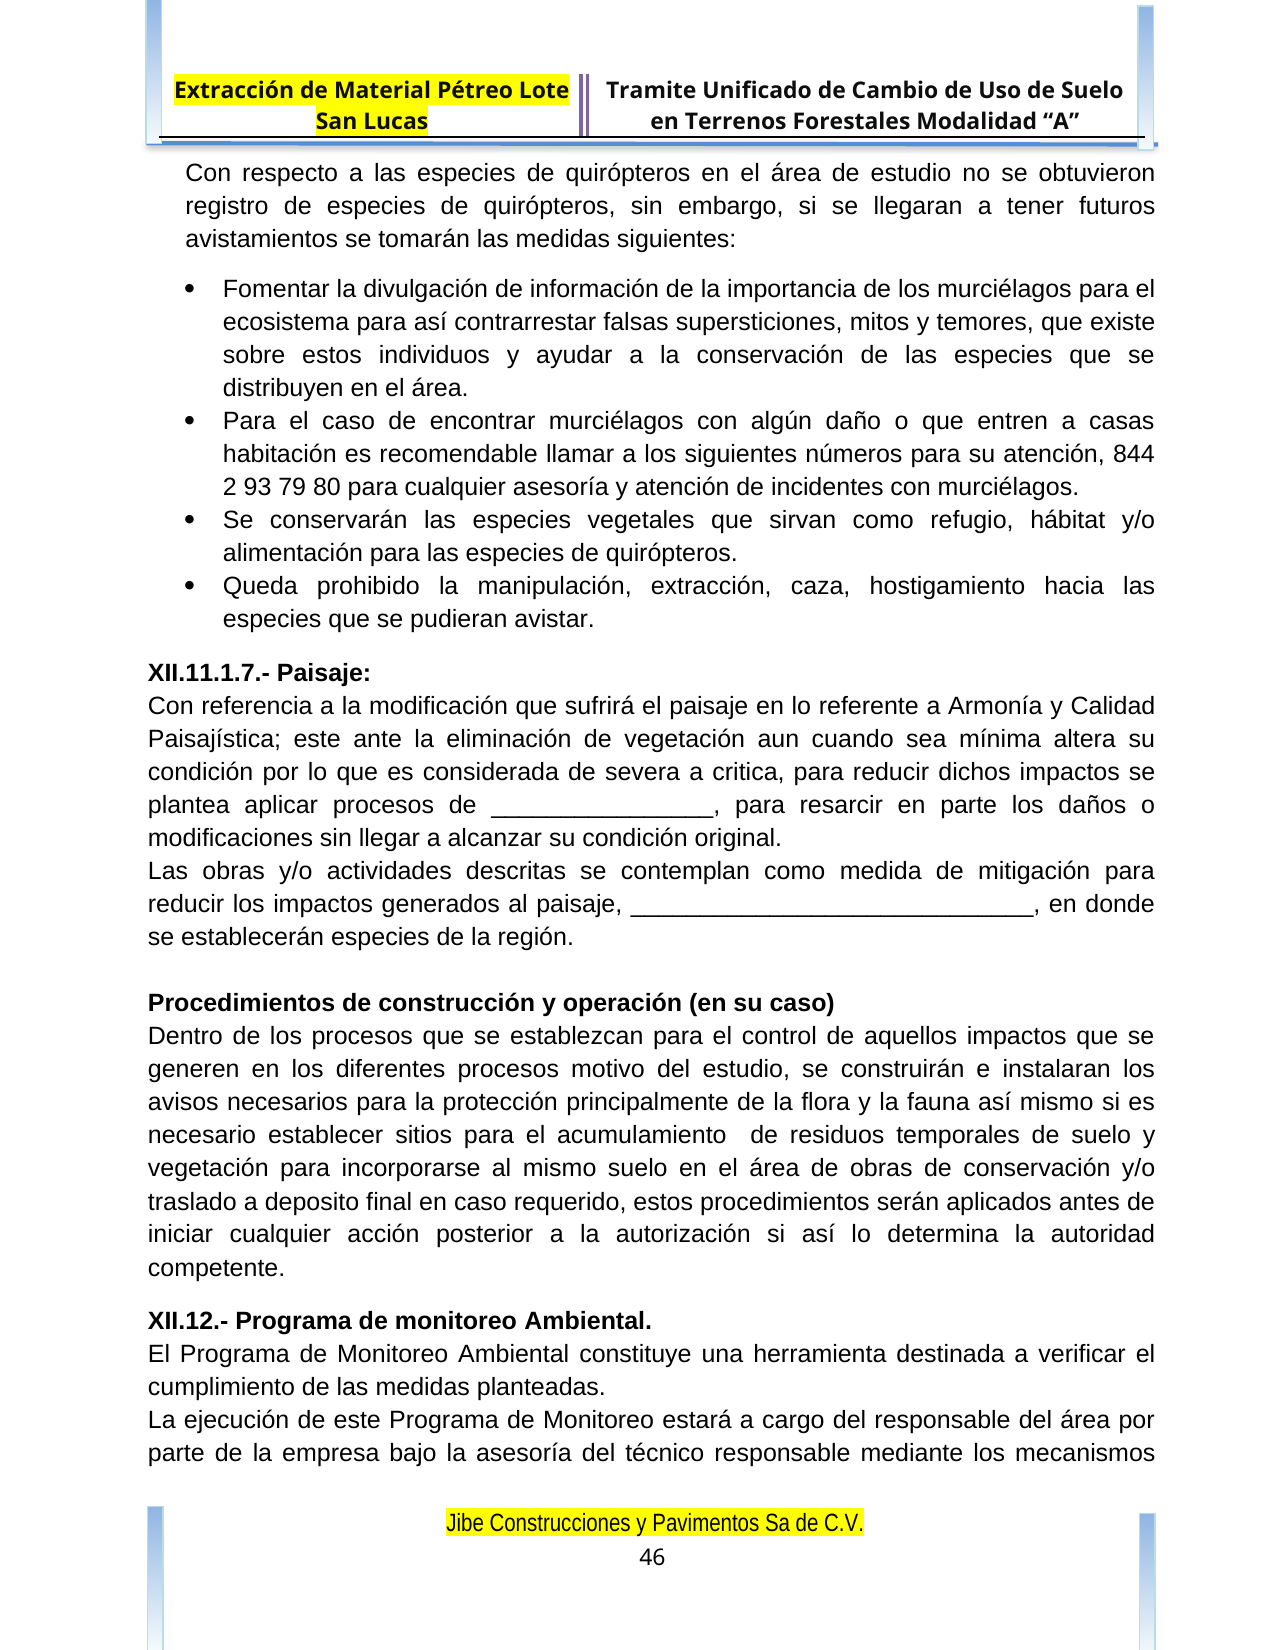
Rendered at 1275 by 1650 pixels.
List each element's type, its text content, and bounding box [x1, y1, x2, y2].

text Con respecto a las especies de quirópteros en el área de estudio no se obtuvieron registro de especies de quirópteros, sin embargo, si se llegaran a tener futuros avistamientos se tomarán las medidas siguientes: [185, 158, 1157, 253]
text Las obras y/o actividades descritas se contemplan como medida de mitigación para reducir los impactos generados al paisaje, _____________________________, en donde se establecerán especies de la región. [148, 856, 1157, 951]
text Con referencia a la modificación que sufrirá el paisaje en lo referente a Armonía y Calidad Paisajística; este ante la eliminación de vegetación aun cuando sea mínima altera su condición por lo que es considerada de severa a critica, para reducir dichos impactos se plantea aplicar procesos de ________________, para resarcir en parte los daños o modificaciones sin llegar a alcanzar su condición original. [148, 691, 1157, 852]
text El Programa de Monitoreo Ambiental constituye una herramienta destinada a verificar el cumplimiento de las medidas planteadas. [148, 1339, 1157, 1401]
subtitle XII.11.1.7.- Paisaje: [148, 658, 1157, 687]
list Para el caso de encontrar murciélagos con algún daño o que entren a casas habitación es recomendable llamar a los siguientes números para su atención, 844 2 93 79 80 para cualquier asesoría y atención de incidentes con murciélagos. [185, 406, 1157, 501]
list Queda prohibido la manipulación, extracción, caza, hostigamiento hacia las especies que se pudieran avistar. [185, 571, 1157, 633]
list Fomentar la divulgación de información de la importancia de los murciélagos para el ecosistema para así contrarrestar falsas supersticiones, mitos y temores, que existe sobre estos individuos y ayudar a la conservación de las especies que se distribuyen en el área. [185, 274, 1157, 402]
list Se conservarán las especies vegetales que sirvan como refugio, hábitat y/o alimentación para las especies de quirópteros. [185, 505, 1157, 567]
subtitle XII.12.- Programa de monitoreo Ambiental. [148, 1306, 1157, 1335]
text Dentro de los procesos que se establezcan para el control de aquellos impactos que se generen en los diferentes procesos motivo del estudio, se construirán e instalaran los avisos necesarios para la protección principalmente de la flora y la fauna así mismo si es necesario establecer sitios para el acumulamiento de residuos temporales de suelo y vegetación para incorporarse al mismo suelo en el área de obras de conservación y/o traslado a deposito final en caso requerido, estos procedimientos serán aplicados antes de iniciar cualquier acción posterior a la autorización si así lo determina la autoridad competente. [148, 1021, 1157, 1281]
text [148, 1405, 1157, 1467]
text Procedimientos de construcción y operación (en su caso) [148, 988, 1157, 1017]
